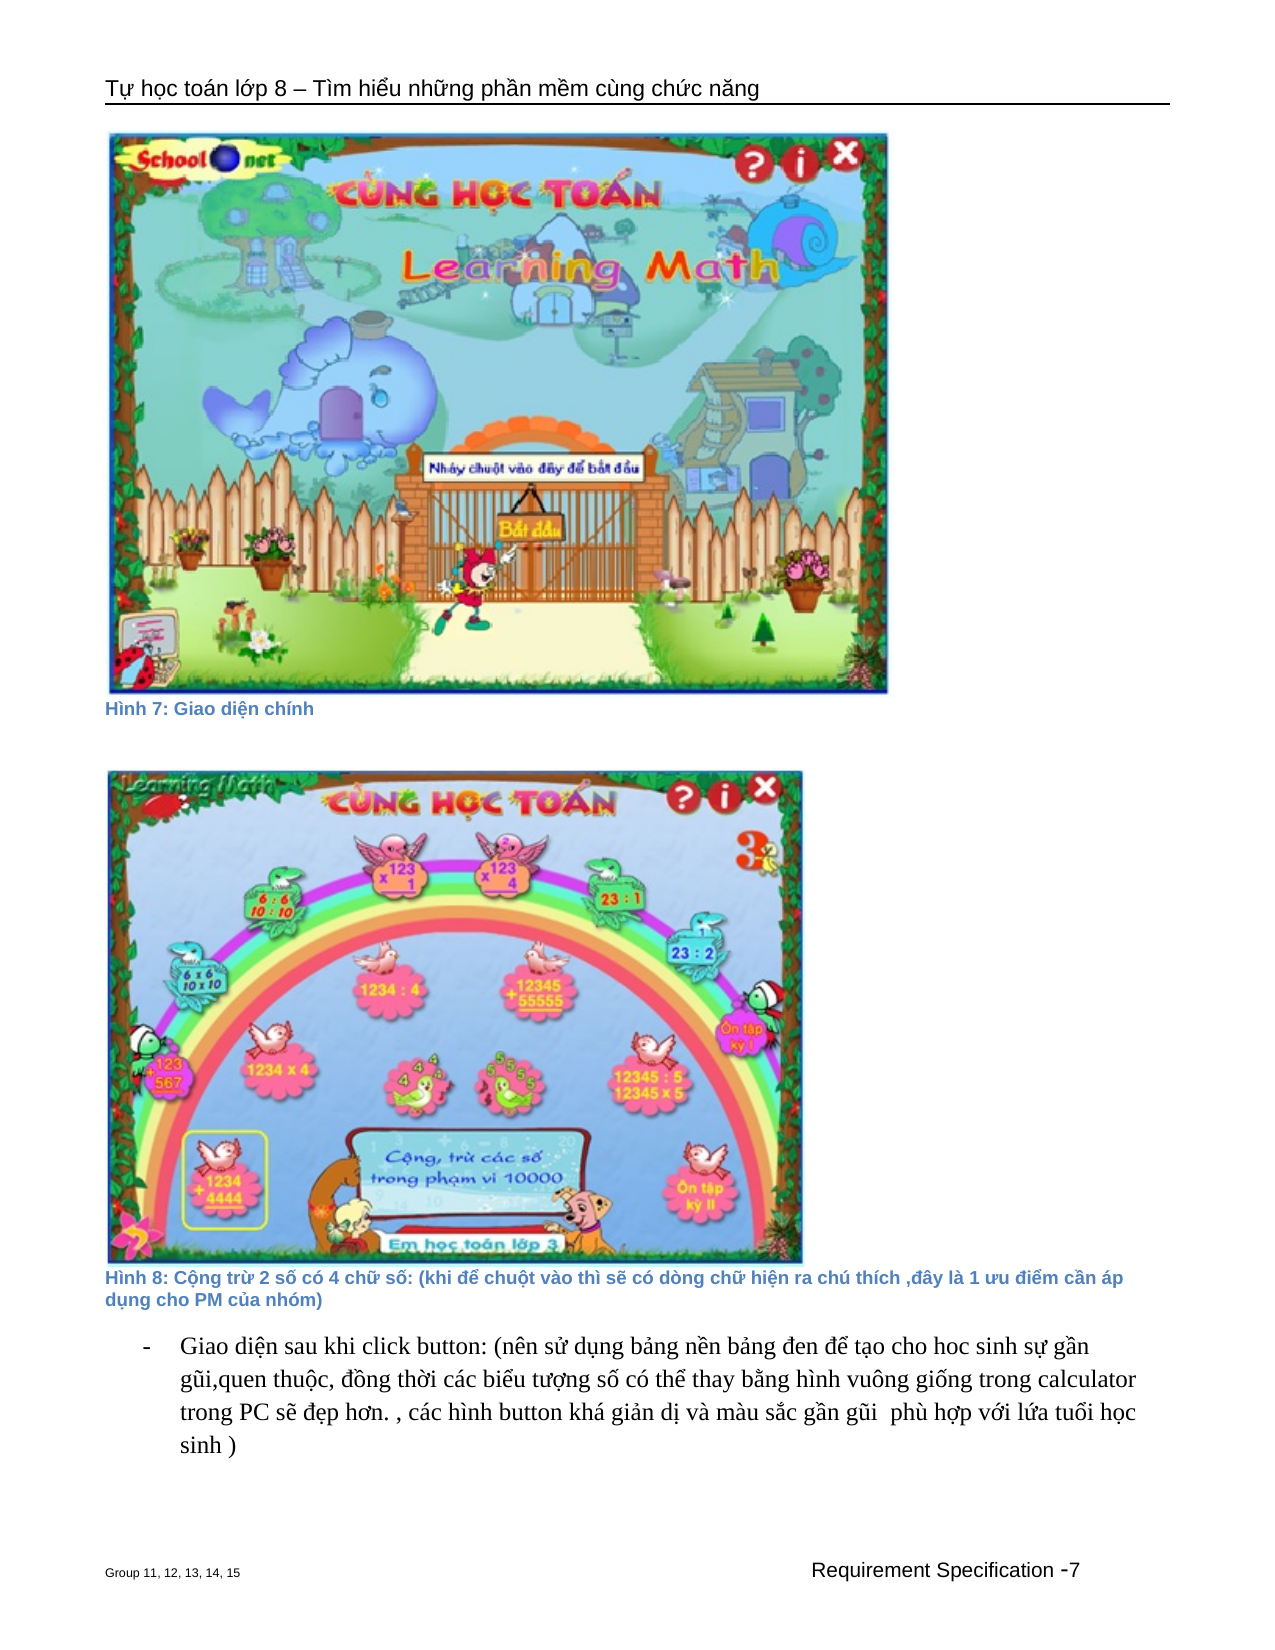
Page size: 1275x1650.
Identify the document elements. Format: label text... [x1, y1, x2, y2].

list Giao diện sau khi click button: (nên sử dụng bảng nền bảng đen để tạo cho hoc sinh sự gần gũi,quen thuộc, đồng thời các biểu tượng số có thể thay bằng hình vuông giống trong calculator trong PC sẽ đẹp hơn. , các hình button khá giản dị và màu sắc gần gũi phù hợp với lứa tuổi học sinh ) [142, 1331, 1170, 1458]
picture [105, 130, 895, 698]
picture [105, 768, 806, 1267]
